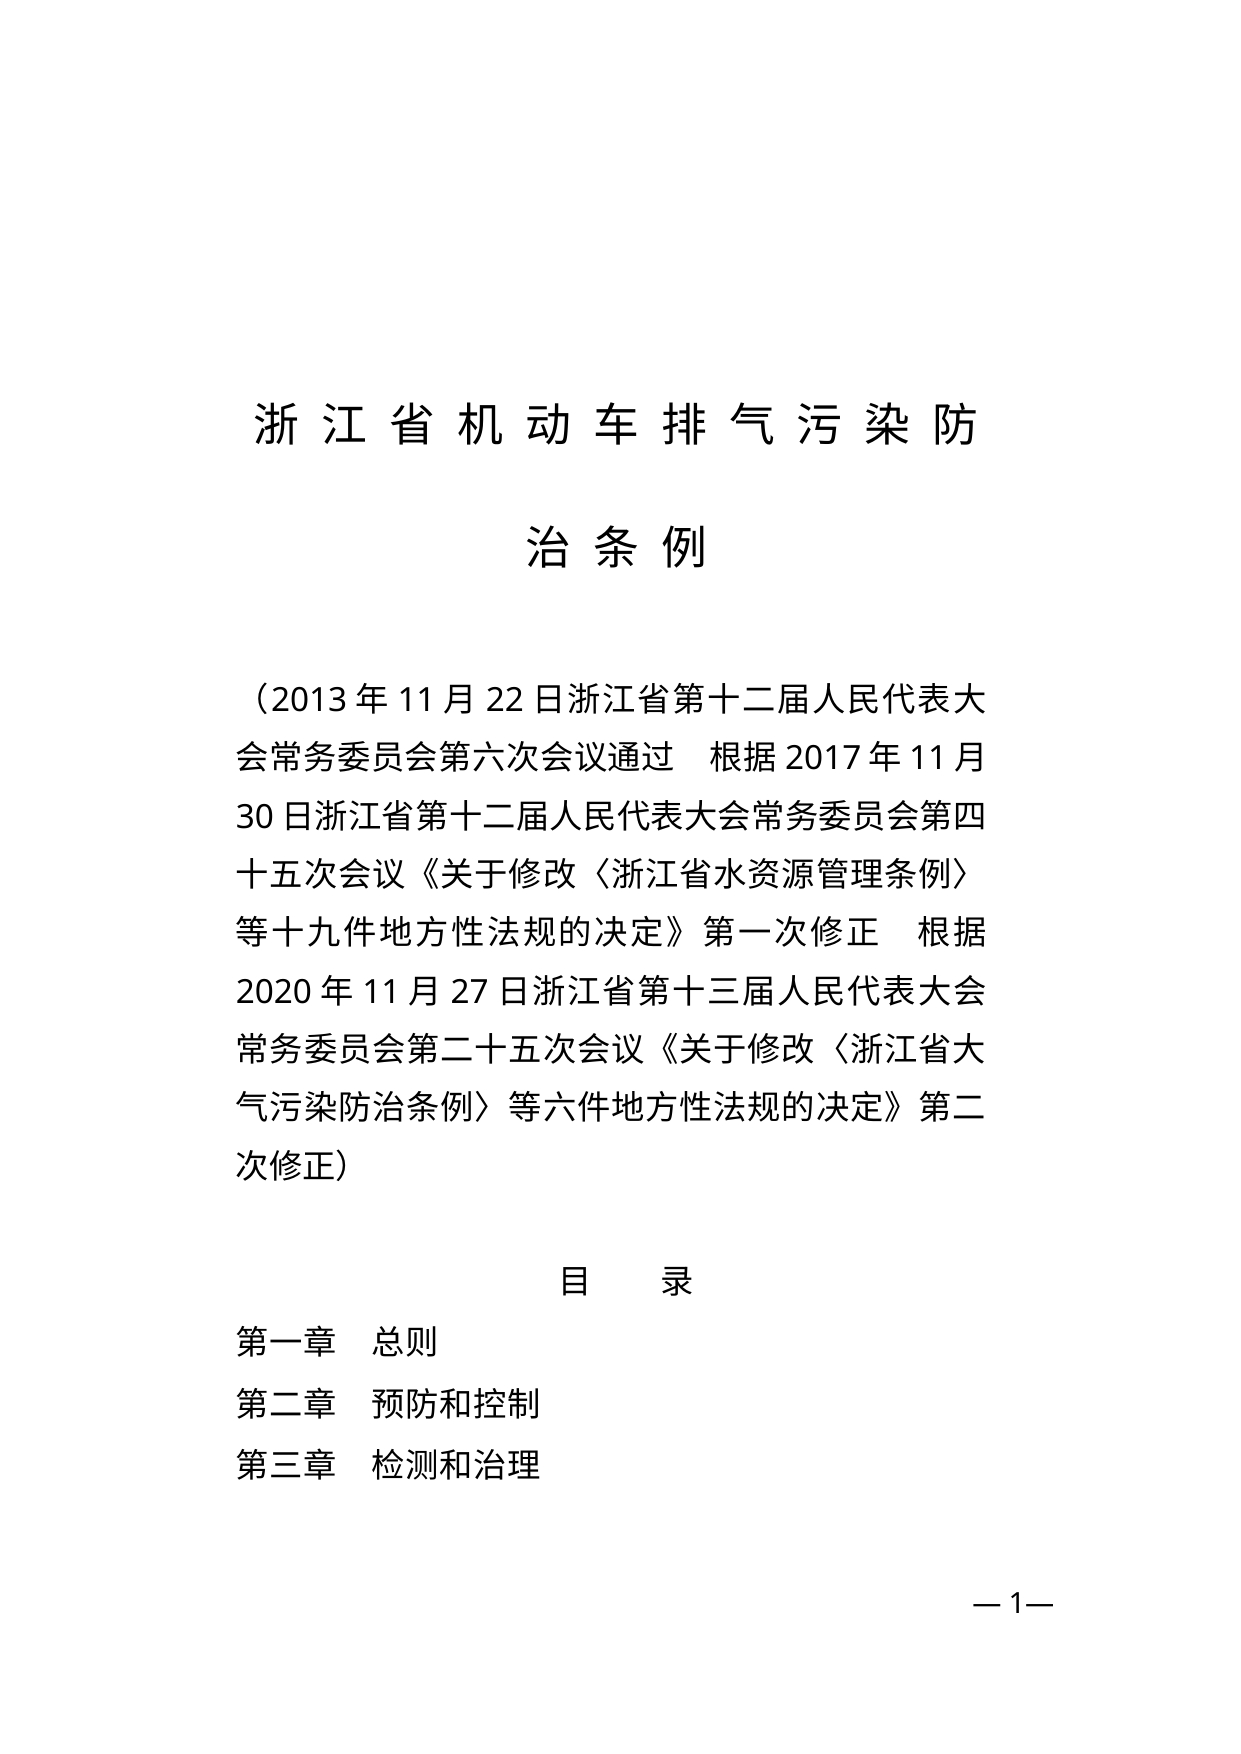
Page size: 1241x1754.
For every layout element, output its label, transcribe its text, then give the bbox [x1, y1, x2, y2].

text 第二章 预防和控制 [168, 1371, 1084, 1432]
text 目 录 [168, 1248, 1084, 1309]
text （2013年11月22日浙江省第十二届人民代表大会常务委员会第六次会议通过 根据2017年11月30日浙江省第十二届人民代表大会常务委员会第四十五次会议《关于修改〈浙江省水资源管理条例〉等十九件地方性法规的决定》第一次修正 根据2020年11月27日浙江省第十三届人民代表大会常务委员会第二十五次会议《关于修改〈浙江省大气污染防治条例〉等六件地方性法规的决定》第二次修正） [236, 665, 988, 1190]
text 第三章 检测和治理 [168, 1432, 1084, 1494]
text 浙江省机动车排气污染防治条例 [233, 361, 1019, 606]
text 第一章 总则 [168, 1309, 1084, 1371]
